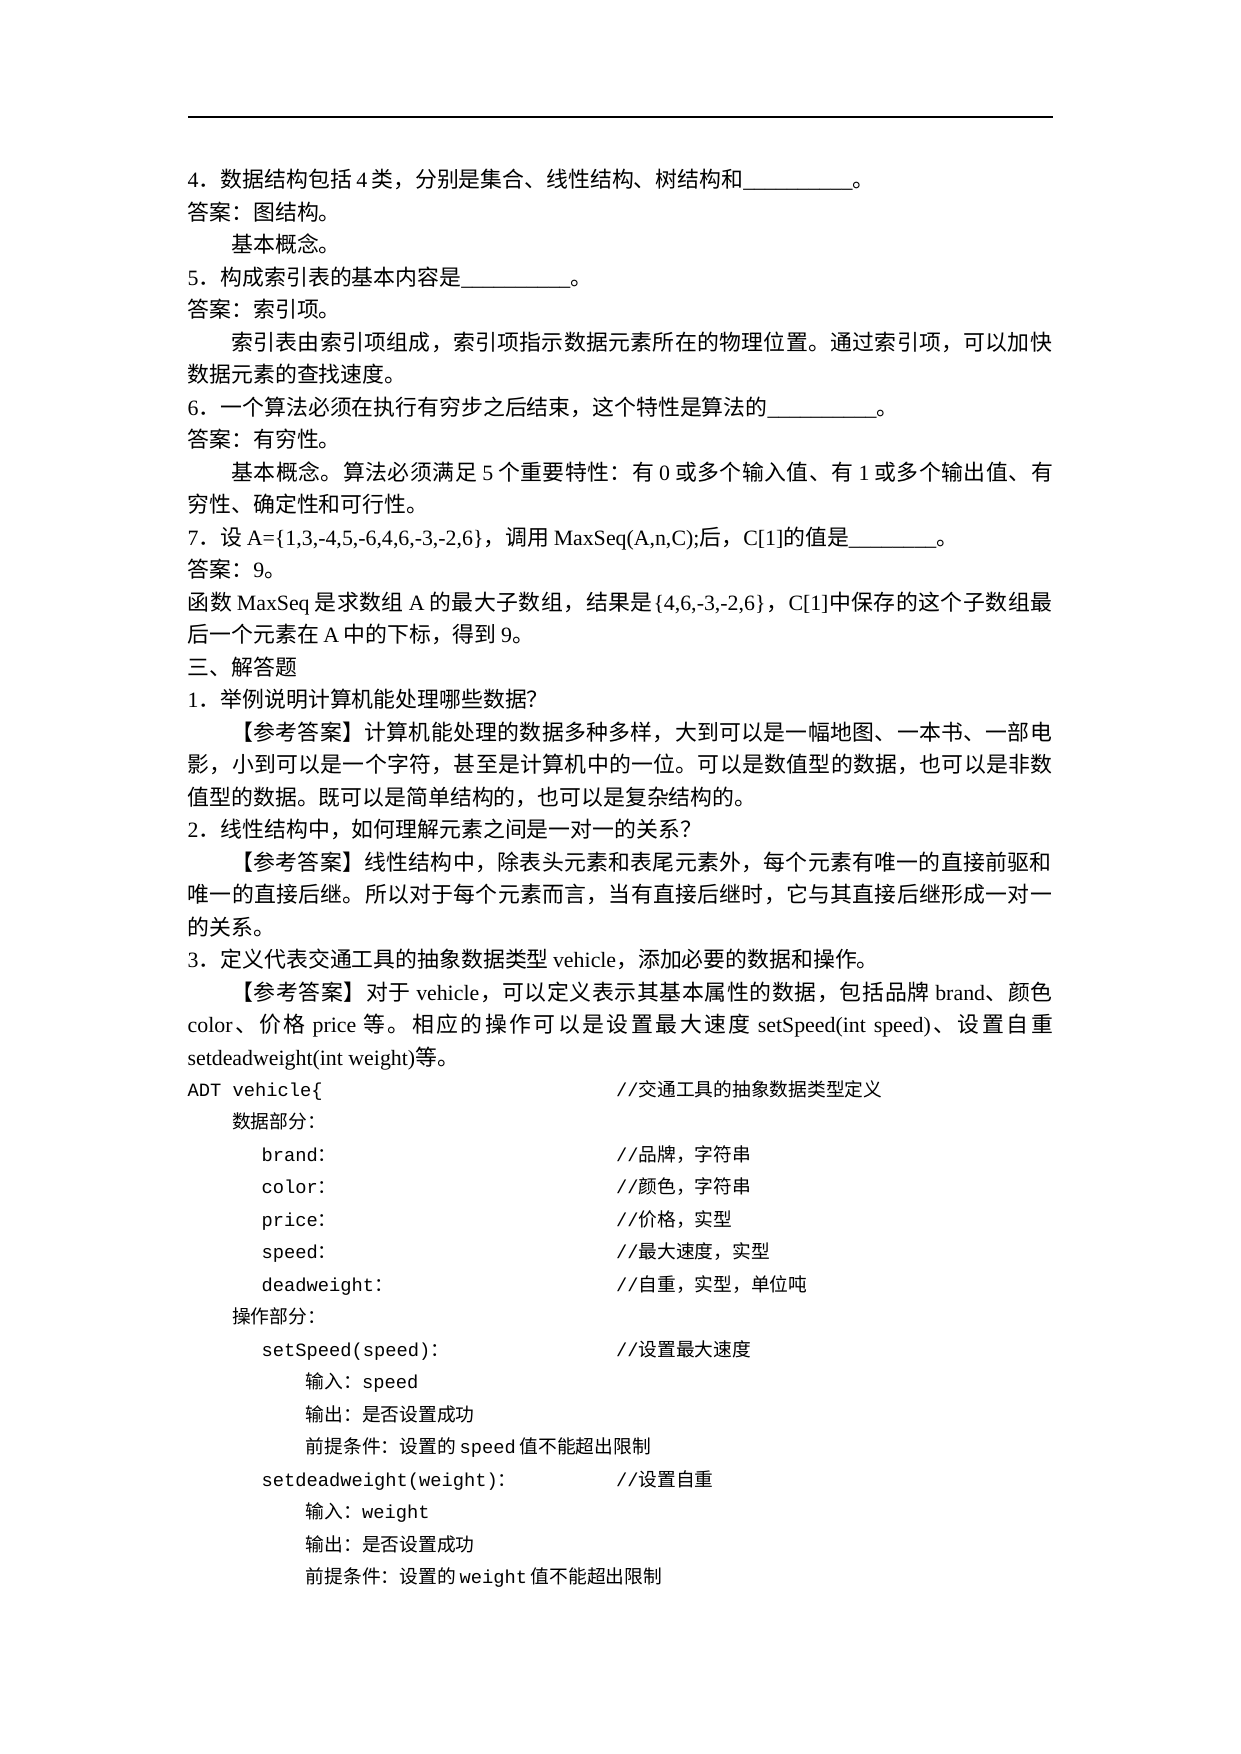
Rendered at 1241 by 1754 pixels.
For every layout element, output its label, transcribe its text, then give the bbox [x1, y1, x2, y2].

text 输入：speed [187, 1364, 1053, 1397]
text 基本概念。 [187, 227, 1053, 259]
text 【参考答案】线性结构中，除表头元素和表尾元素外，每个元素有唯一的直接前驱和唯一的直接后继。所以对于每个元素而言，当有直接后继时，它与其直接后继形成一对一的关系。 [187, 844, 1053, 942]
text 索引表由索引项组成，索引项指示数据元素所在的物理位置。通过索引项，可以加快数据元素的查找速度。 [187, 324, 1053, 389]
text 7．设A={1,3,-4,5,-6,4,6,-3,-2,6}，调用MaxSeq(A,n,C);后，C[1]的值是________。 [187, 519, 1053, 552]
text brand： //品牌，字符串 [187, 1137, 1053, 1169]
text setdeadweight(weight)： //设置自重 [187, 1462, 1053, 1494]
text speed： //最大速度，实型 [187, 1234, 1053, 1267]
text 5．构成索引表的基本内容是__________。 [187, 259, 1053, 292]
text 三、解答题 [187, 649, 1053, 682]
text 4．数据结构包括4类，分别是集合、线性结构、树结构和__________。 [187, 162, 1053, 194]
text price： //价格，实型 [187, 1202, 1053, 1234]
text 答案：索引项。 [187, 292, 1053, 324]
text color： //颜色，字符串 [187, 1169, 1053, 1202]
text 2．线性结构中，如何理解元素之间是一对一的关系？ [187, 812, 1053, 844]
text 前提条件：设置的weight值不能超出限制 [187, 1559, 1053, 1592]
text deadweight： //自重，实型，单位吨 [187, 1267, 1053, 1299]
text 【参考答案】计算机能处理的数据多种多样，大到可以是一幅地图、一本书、一部电影，小到可以是一个字符，甚至是计算机中的一位。可以是数值型的数据，也可以是非数值型的数据。既可以是简单结构的，也可以是复杂结构的。 [187, 714, 1053, 812]
text 函数MaxSeq是求数组A的最大子数组，结果是{4,6,-3,-2,6}，C[1]中保存的这个子数组最后一个元素在A中的下标，得到9。 [187, 584, 1053, 649]
text 操作部分： [187, 1299, 1053, 1332]
text 输出：是否设置成功 [187, 1527, 1053, 1559]
text 6．一个算法必须在执行有穷步之后结束，这个特性是算法的__________。 [187, 389, 1053, 422]
text 基本概念。算法必须满足5个重要特性：有0或多个输入值、有1或多个输出值、有穷性、确定性和可行性。 [187, 454, 1053, 519]
text 答案：9。 [187, 552, 1053, 584]
text setSpeed(speed)： //设置最大速度 [187, 1332, 1053, 1364]
text 3．定义代表交通工具的抽象数据类型vehicle，添加必要的数据和操作。 [187, 942, 1053, 974]
text 答案：有穷性。 [187, 422, 1053, 454]
text 答案：图结构。 [187, 194, 1053, 227]
text 输出：是否设置成功 [187, 1397, 1053, 1429]
text 1．举例说明计算机能处理哪些数据？ [187, 682, 1053, 714]
text ADT vehicle{ //交通工具的抽象数据类型定义 [187, 1072, 1053, 1104]
text 数据部分： [187, 1104, 1053, 1137]
text 输入：weight [187, 1494, 1053, 1527]
text 前提条件：设置的speed值不能超出限制 [187, 1429, 1053, 1462]
text 【参考答案】对于vehicle，可以定义表示其基本属性的数据，包括品牌brand、颜色color、价格price等。相应的操作可以是设置最大速度setSpeed(int speed)、设置自重setdeadweight(int weight)等。 [187, 974, 1053, 1072]
